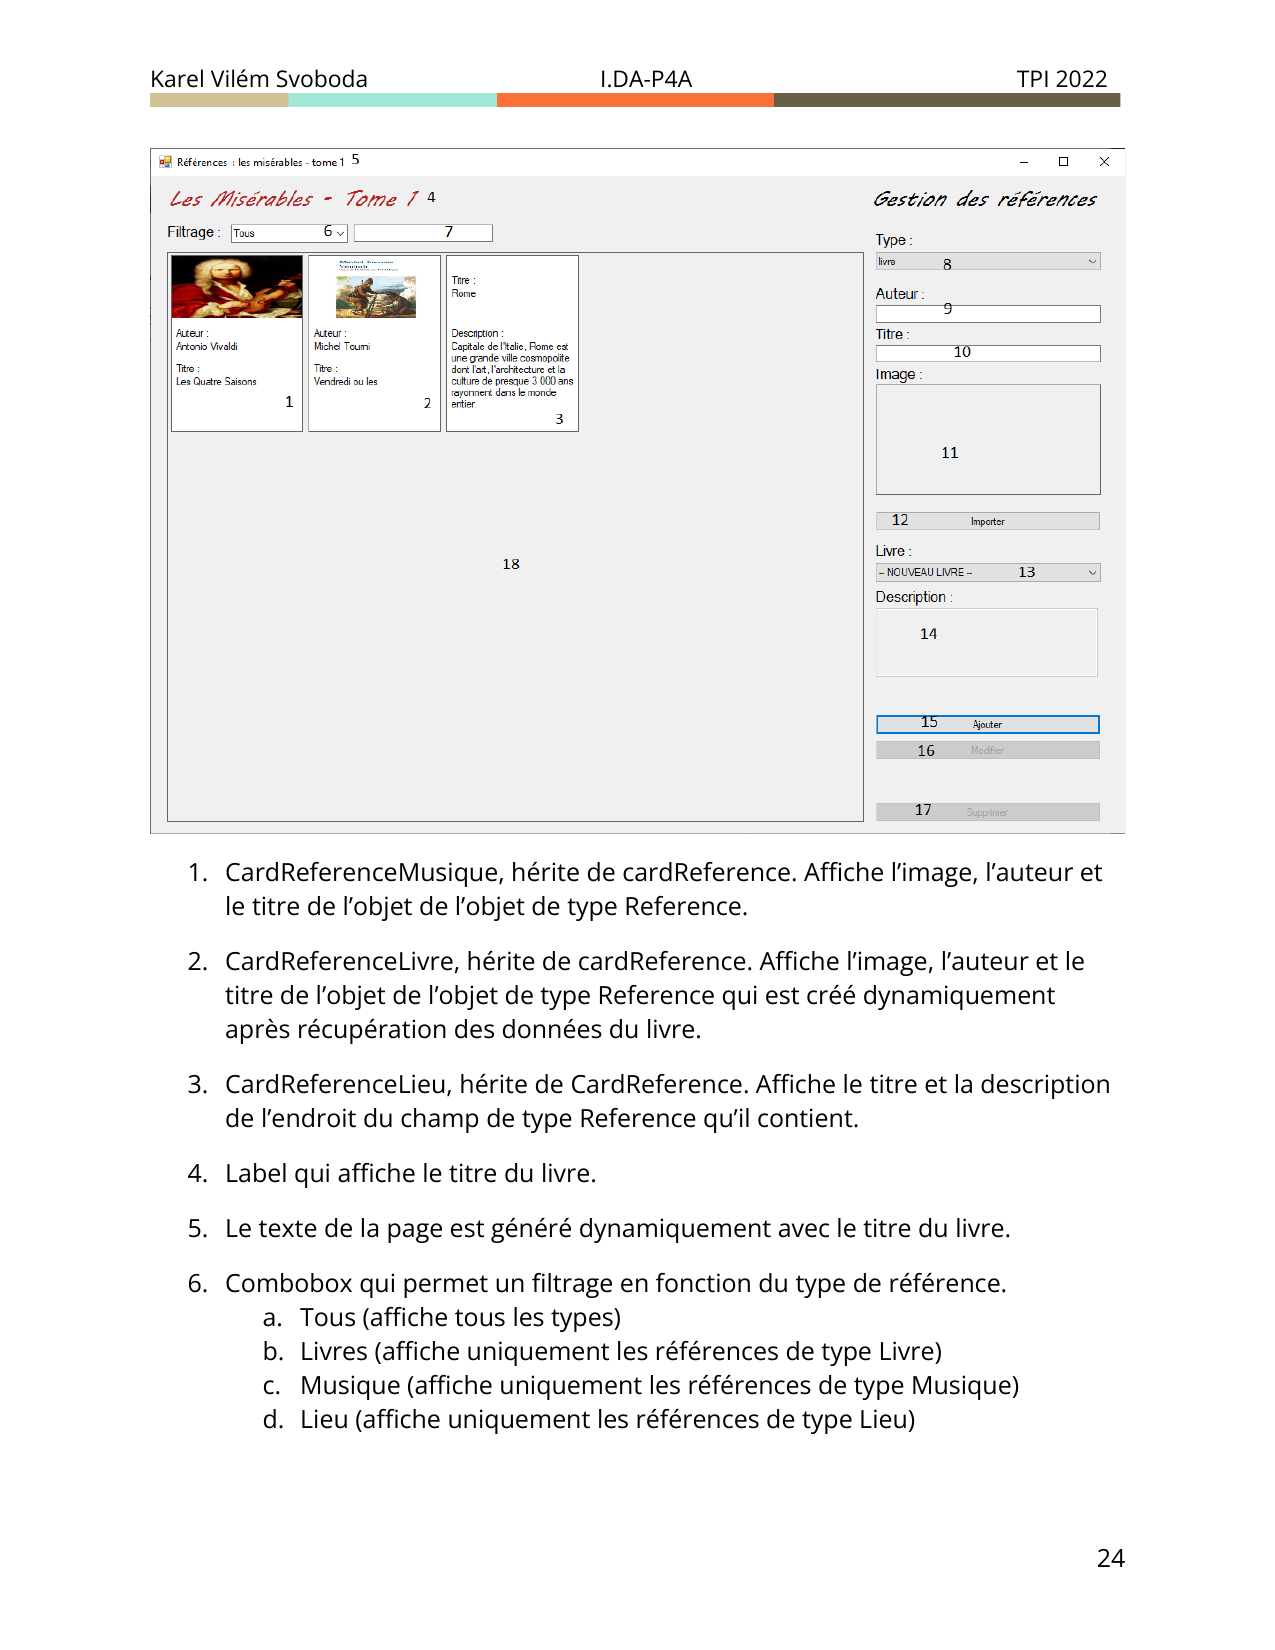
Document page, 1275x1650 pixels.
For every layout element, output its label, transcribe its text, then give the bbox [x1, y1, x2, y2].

list CardReferenceLieu, hérite de CardReference. Affiche le titre et la description de l’endroit du champ de type Reference qu’il contient. [187, 1067, 1125, 1135]
list Musique (affiche uniquement les références de type Musique) [262, 1368, 1125, 1402]
list CardReferenceMusique, hérite de cardReference. Affiche l’image, l’auteur et le titre de l’objet de l’objet de type Reference. [187, 855, 1125, 923]
list CardReferenceLivre, hérite de cardReference. Affiche l’image, l’auteur et le titre de l’objet de l’objet de type Reference qui est créé dynamiquement après récupération des données du livre. [187, 944, 1125, 1046]
list Livres (affiche uniquement les références de type Livre) [262, 1334, 1125, 1368]
picture [150, 93, 1121, 107]
list Le texte de la page est généré dynamiquement avec le titre du livre. [187, 1211, 1125, 1245]
list Lieu (affiche uniquement les références de type Lieu) [262, 1402, 1125, 1436]
picture [150, 148, 1125, 834]
list Combobox qui permet un filtrage en fonction du type de référence. [187, 1266, 1125, 1300]
list Label qui affiche le titre du livre. [187, 1156, 1125, 1190]
list Tous (affiche tous les types) [262, 1300, 1125, 1334]
